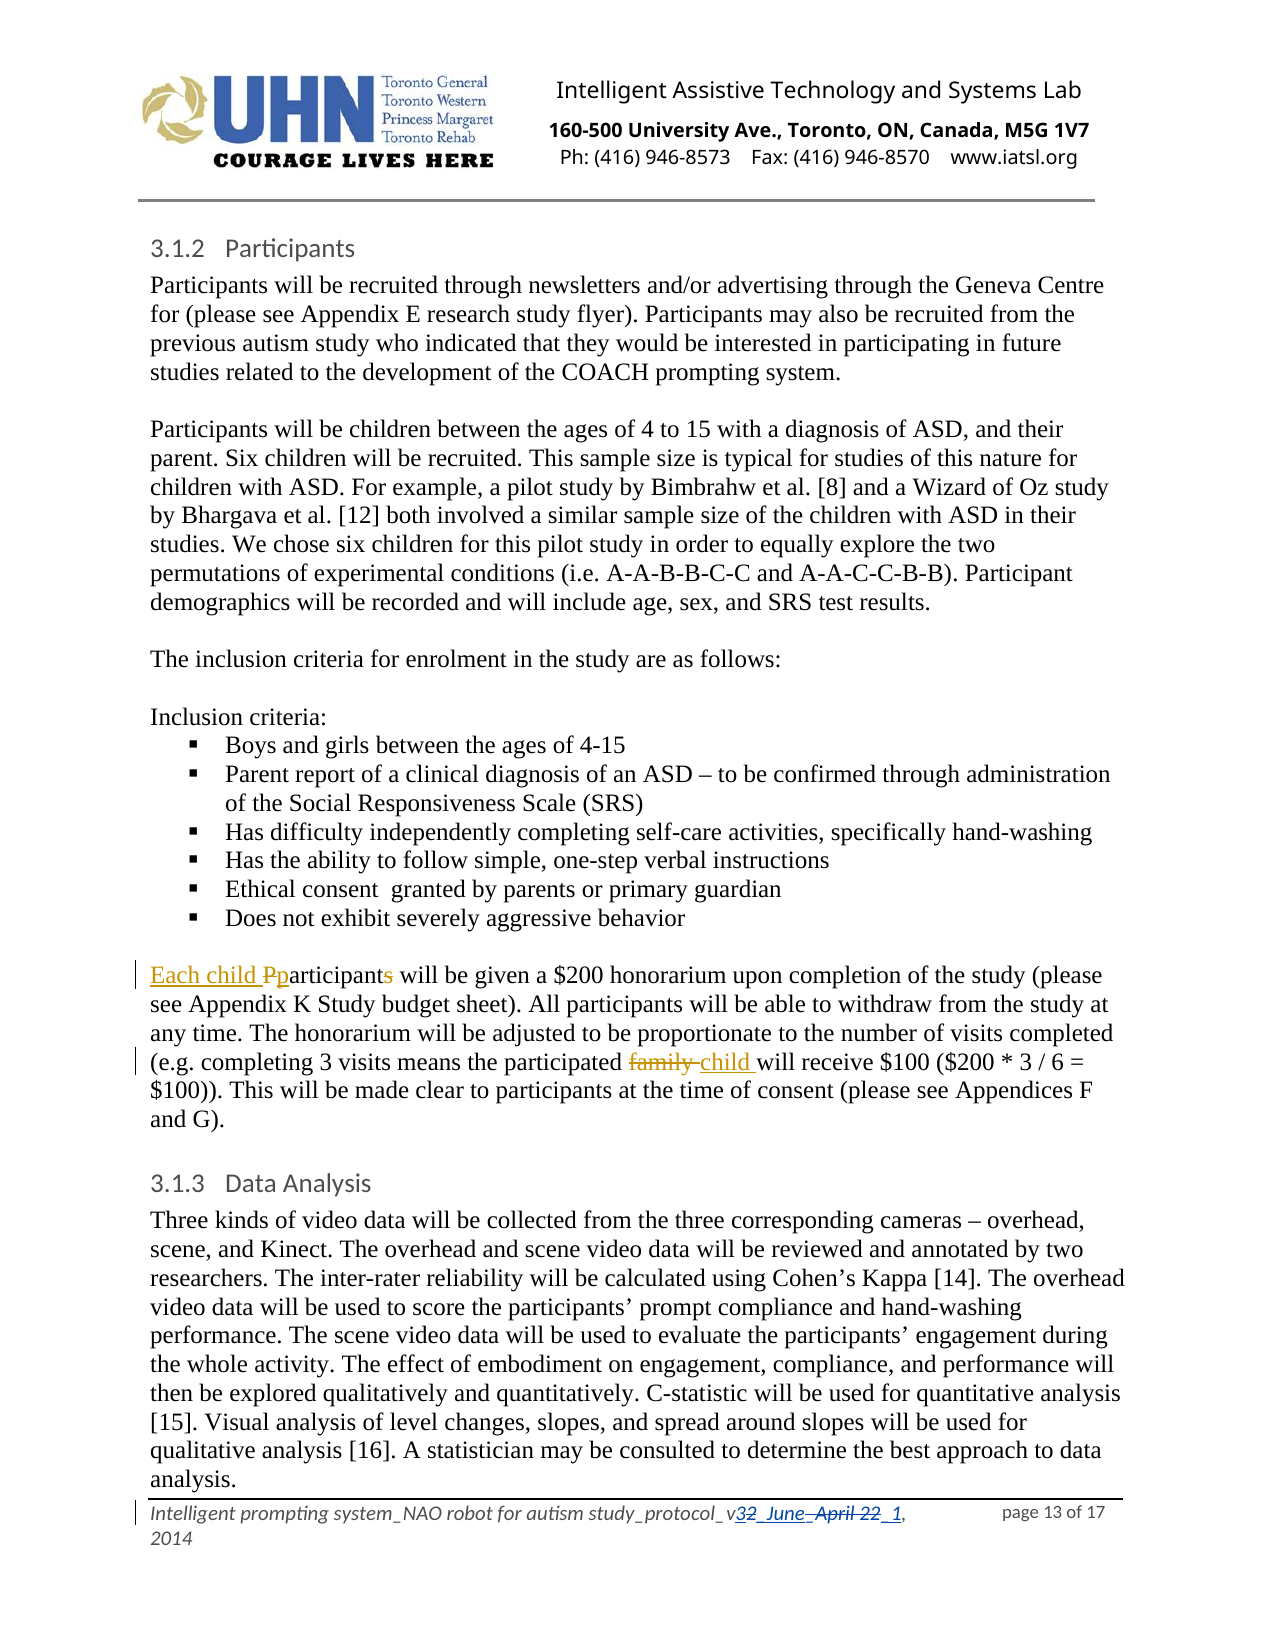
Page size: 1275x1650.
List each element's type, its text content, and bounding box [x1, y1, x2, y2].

subtitle Data Analysis [150, 1166, 1125, 1199]
list Does not exhibit severely aggressive behavior [187, 903, 1125, 932]
text Three kinds of video data will be collected from the three corresponding cameras – overhead, scene, and Kinect. The overhead and scene video data will be reviewed and annotated by two researchers. The inter-rater reliability will be calculated using Cohen’s Kappa [14]. The overhead video data will be used to score the participants’ prompt compliance and hand-washing performance. The scene video data will be used to evaluate the participants’ engagement during the whole activity. The effect of embodiment on engagement, compliance, and performance will then be explored qualitatively and quantitatively. C-statistic will be used for quantitative analysis [15]. Visual analysis of level changes, slopes, and spread around slopes will be used for qualitative analysis [16]. A statistician may be consulted to determine the best approach to data analysis. [150, 1205, 1125, 1493]
picture [138, 73, 497, 169]
text Participants will be children between the ages of 4 to 15 with a diagnosis of ASD, and their parent. Six children will be recruited. This sample size is typical for studies of this nature for children with ASD. For example, a pilot study by Bimbrahw et al. [8] and a Wizard of Oz study by Bhargava et al. [12] both involved a similar sample size of the children with ASD in their studies. We chose six children for this pilot study in order to equally explore the two permutations of experimental conditions (i.e. A-A-B-B-C-C and A-A-C-C-B-B). Participant demographics will be recorded and will include age, sex, and SRS test results. [150, 414, 1125, 615]
text The inclusion criteria for enrolment in the study are as follows: [150, 644, 1125, 673]
list Ethical consent granted by parents or primary guardian [187, 874, 1125, 903]
list Parent report of a clinical diagnosis of an ASD – to be confirmed through administration of the Social Responsiveness Scale (SRS) [187, 759, 1125, 817]
text Participants will be recruited through newsletters and/or advertising through the Geneva Centre for (please see Appendix E research study flyer). Participants may also be recruited from the previous autism study who indicated that they would be interested in participating in future studies related to the development of the COACH prompting system. [150, 270, 1125, 385]
text articipant will be given a $200 honorarium upon completion of the study (please see Appendix K Study budget sheet). All participants will be able to withdraw from the study at any time. The honorarium will be adjusted to be proportionate to the number of visits completed (e.g. completing 3 visits means the participated will receive $100 ($200 * 3 / 6 = $100)). This will be made clear to participants at the time of consent (please see Appendices F and G). [150, 960, 1125, 1133]
list Has the ability to follow simple, one-step verbal instructions [187, 845, 1125, 874]
text Inclusion criteria: [150, 702, 1125, 730]
list Has difficulty independently completing self-care activities, specifically hand-washing [187, 817, 1125, 845]
list Boys and girls between the ages of 4-15 [187, 730, 1125, 759]
subtitle Participants [150, 231, 1125, 264]
